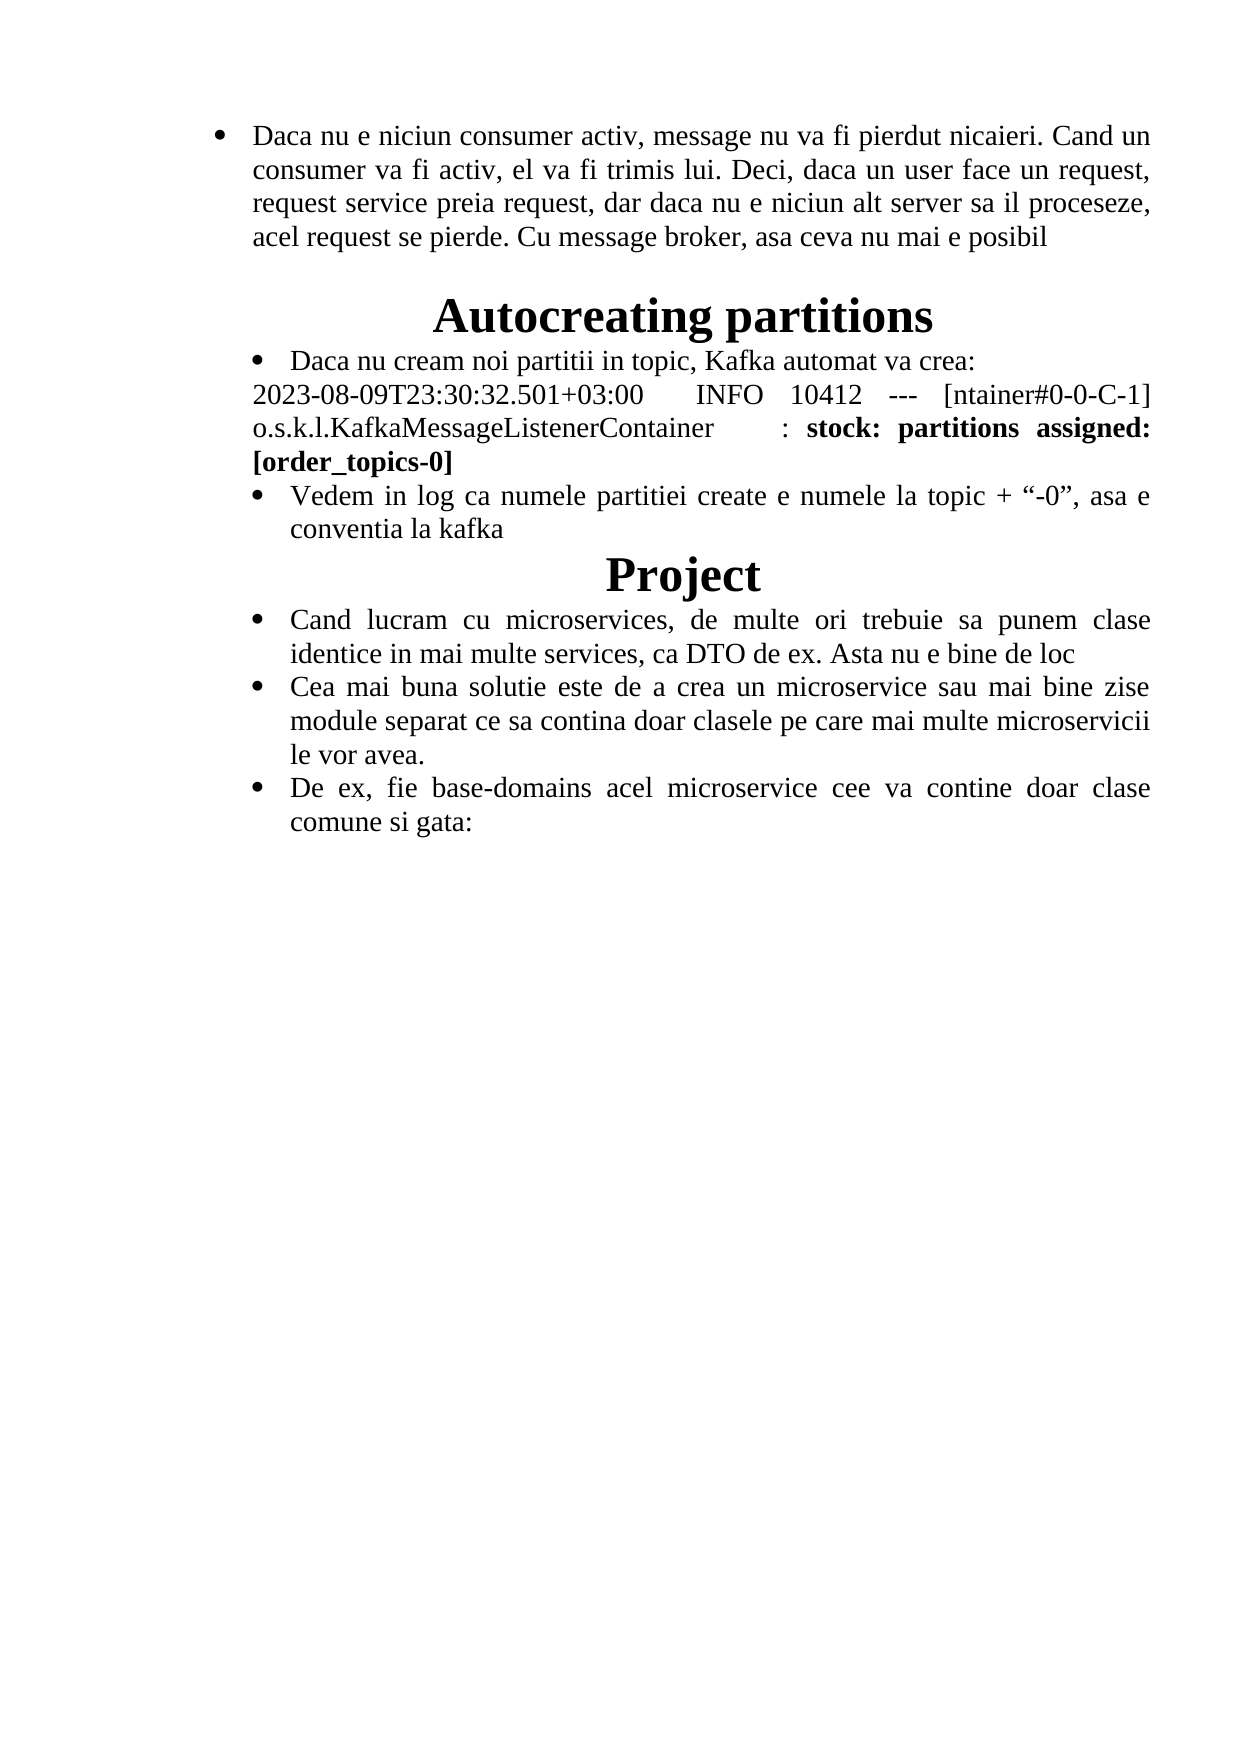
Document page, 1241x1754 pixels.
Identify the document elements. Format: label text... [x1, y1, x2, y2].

list Cand lucram cu microservices, de multe ori trebuie sa punem clase identice in mai multe services, ca DTO de ex. Asta nu e bine de loc [252, 602, 1152, 669]
list Daca nu e niciun consumer activ, message nu va fi pierdut nicaieri. Cand un consumer va fi activ, el va fi trimis lui. Deci, daca un user face un request, request service preia request, dar daca nu e niciun alt server sa il proceseze, acel request se pierde. Cu message broker, asa ceva nu mai e posibil [215, 118, 1152, 252]
text Autocreating partitions [215, 286, 1152, 343]
list De ex, fie base-domains acel microservice cee va contine doar clase comune si gata: [252, 770, 1152, 837]
text Project [215, 545, 1152, 602]
text 2023-08-09T23:30:32.501+03:00 INFO 10412 --- [ntainer#0-0-C-1] o.s.k.l.KafkaMessageListenerContainer : stock: partitions assigned: [order_topics-0] [252, 377, 1152, 478]
list Cea mai buna solutie este de a crea un microservice sau mai bine zise module separat ce sa contina doar clasele pe care mai multe microservicii le vor avea. [252, 669, 1152, 770]
list Daca nu cream noi partitii in topic, Kafka automat va crea: [252, 343, 1152, 377]
list Vedem in log ca numele partitiei create e numele la topic + “-0”, asa e conventia la kafka [252, 478, 1152, 545]
